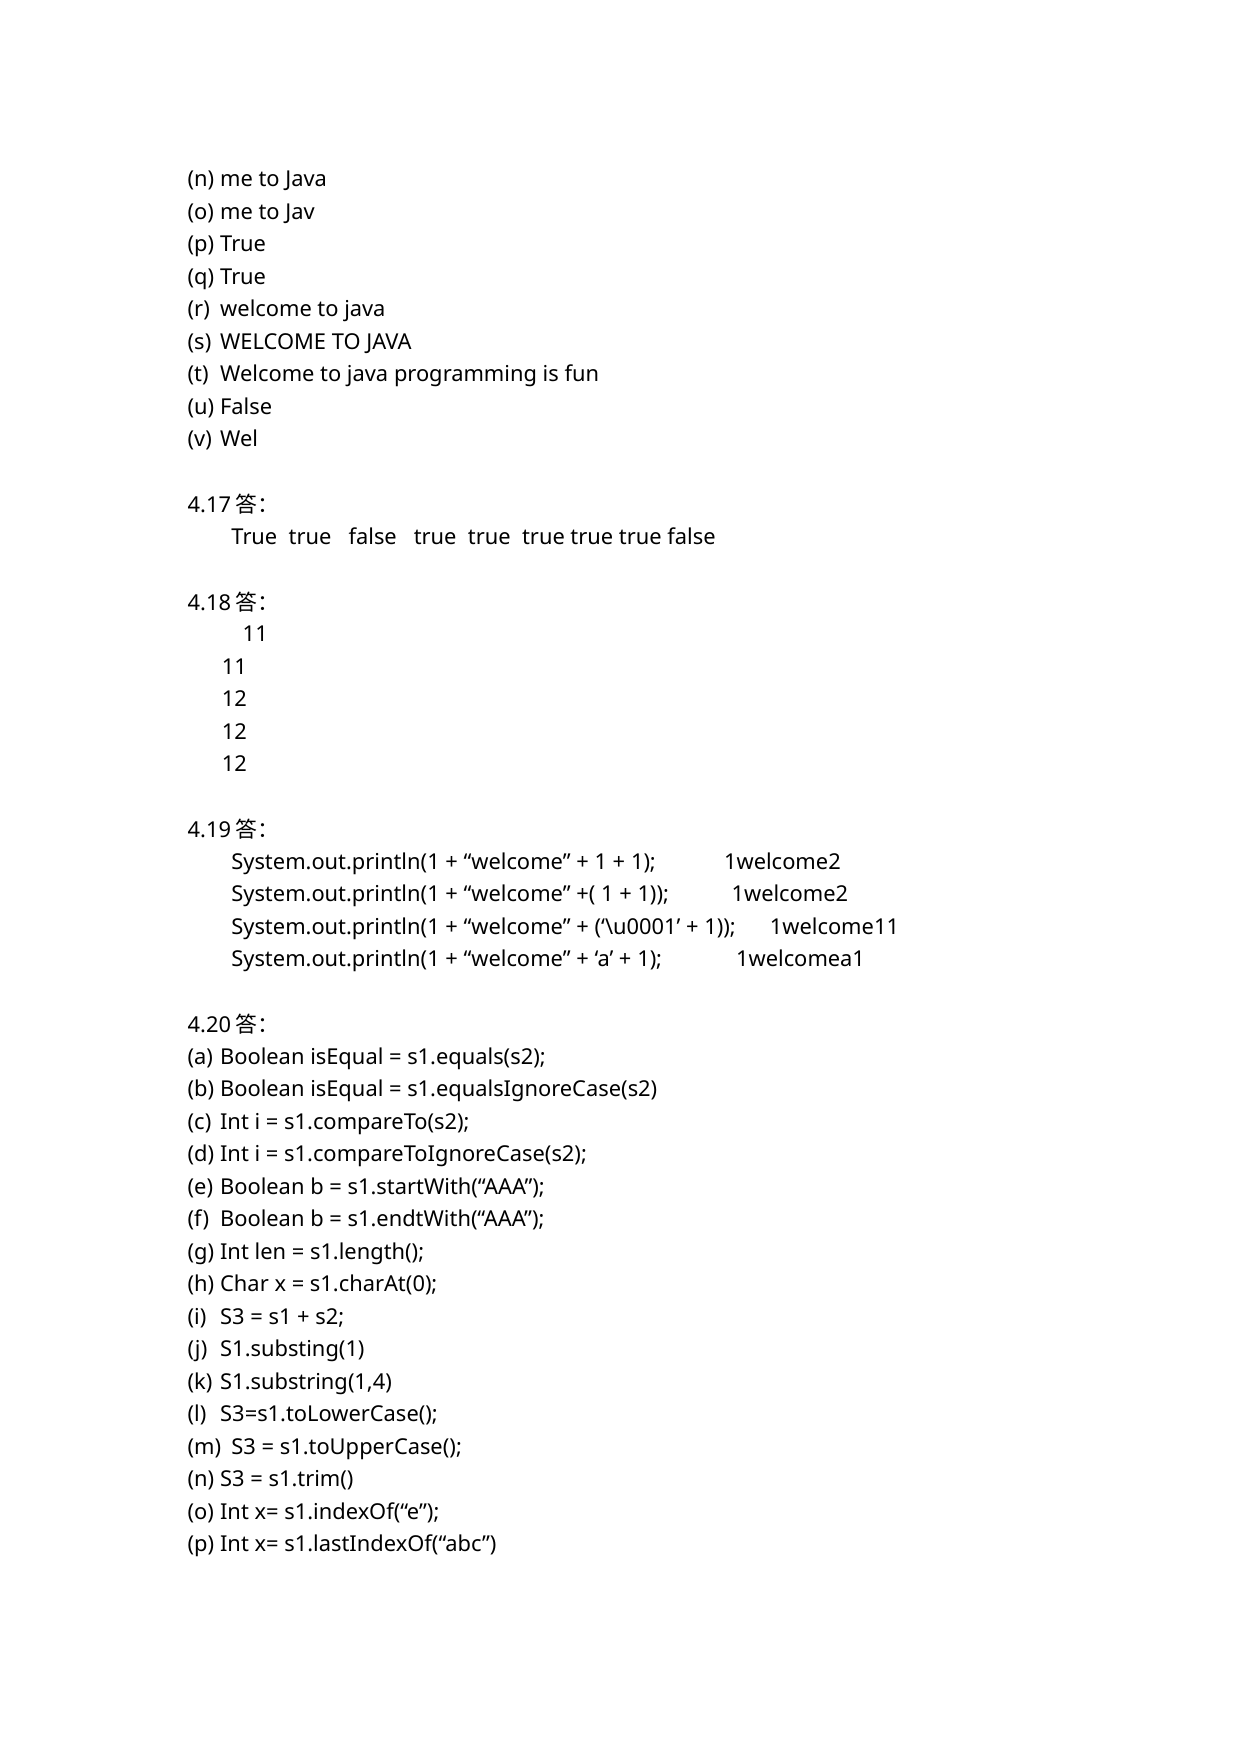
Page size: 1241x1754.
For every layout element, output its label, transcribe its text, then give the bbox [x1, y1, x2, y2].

list S3 = s1 + s2; [187, 1299, 1053, 1332]
list Boolean b = s1.startWith(“AAA”); [187, 1169, 1053, 1202]
text 4.17答： [187, 487, 1053, 519]
list Int x= s1.indexOf(“e”); [187, 1494, 1053, 1527]
list Int i = s1.compareToIgnoreCase(s2); [187, 1137, 1053, 1169]
list S1.substring(1,4) [187, 1364, 1053, 1397]
list True [187, 227, 1053, 259]
list S3 = s1.toUpperCase(); [187, 1429, 1053, 1462]
list me to Java [187, 162, 1053, 194]
list Boolean isEqual = s1.equalsIgnoreCase(s2) [187, 1072, 1053, 1104]
text System.out.println(1 + “welcome” + 1 + 1); 1welcome2 [187, 844, 1053, 877]
list S3 = s1.trim() [187, 1462, 1053, 1494]
text 11 [187, 617, 1053, 649]
list Welcome to java programming is fun [187, 357, 1053, 389]
text System.out.println(1 + “welcome” + ‘a’ + 1); 1welcomea1 [187, 942, 1053, 974]
list welcome to java [187, 292, 1053, 324]
list Int i = s1.compareTo(s2); [187, 1104, 1053, 1137]
list me to Jav [187, 194, 1053, 227]
text True true false true true true true true false [187, 519, 1053, 552]
list False [187, 389, 1053, 422]
text 11 [187, 649, 1053, 682]
text 12 [187, 682, 1053, 714]
text 4.20答： [187, 1007, 1053, 1039]
text 4.19答： [187, 812, 1053, 844]
list Boolean isEqual = s1.equals(s2); [187, 1039, 1053, 1072]
text 12 [187, 714, 1053, 747]
text 4.18答： [187, 584, 1053, 617]
list WELCOME TO JAVA [187, 324, 1053, 357]
list Wel [187, 422, 1053, 454]
list Int len = s1.length(); [187, 1234, 1053, 1267]
list True [187, 259, 1053, 292]
list Char x = s1.charAt(0); [187, 1267, 1053, 1299]
text System.out.println(1 + “welcome” + (‘\u0001’ + 1)); 1welcome11 [187, 909, 1053, 942]
list Boolean b = s1.endtWith(“AAA”); [187, 1202, 1053, 1234]
text System.out.println(1 + “welcome” +( 1 + 1)); 1welcome2 [187, 877, 1053, 909]
list Int x= s1.lastIndexOf(“abc”) [187, 1527, 1053, 1559]
list S1.substing(1) [187, 1332, 1053, 1364]
list S3=s1.toLowerCase(); [187, 1397, 1053, 1429]
text 12 [187, 747, 1053, 779]
